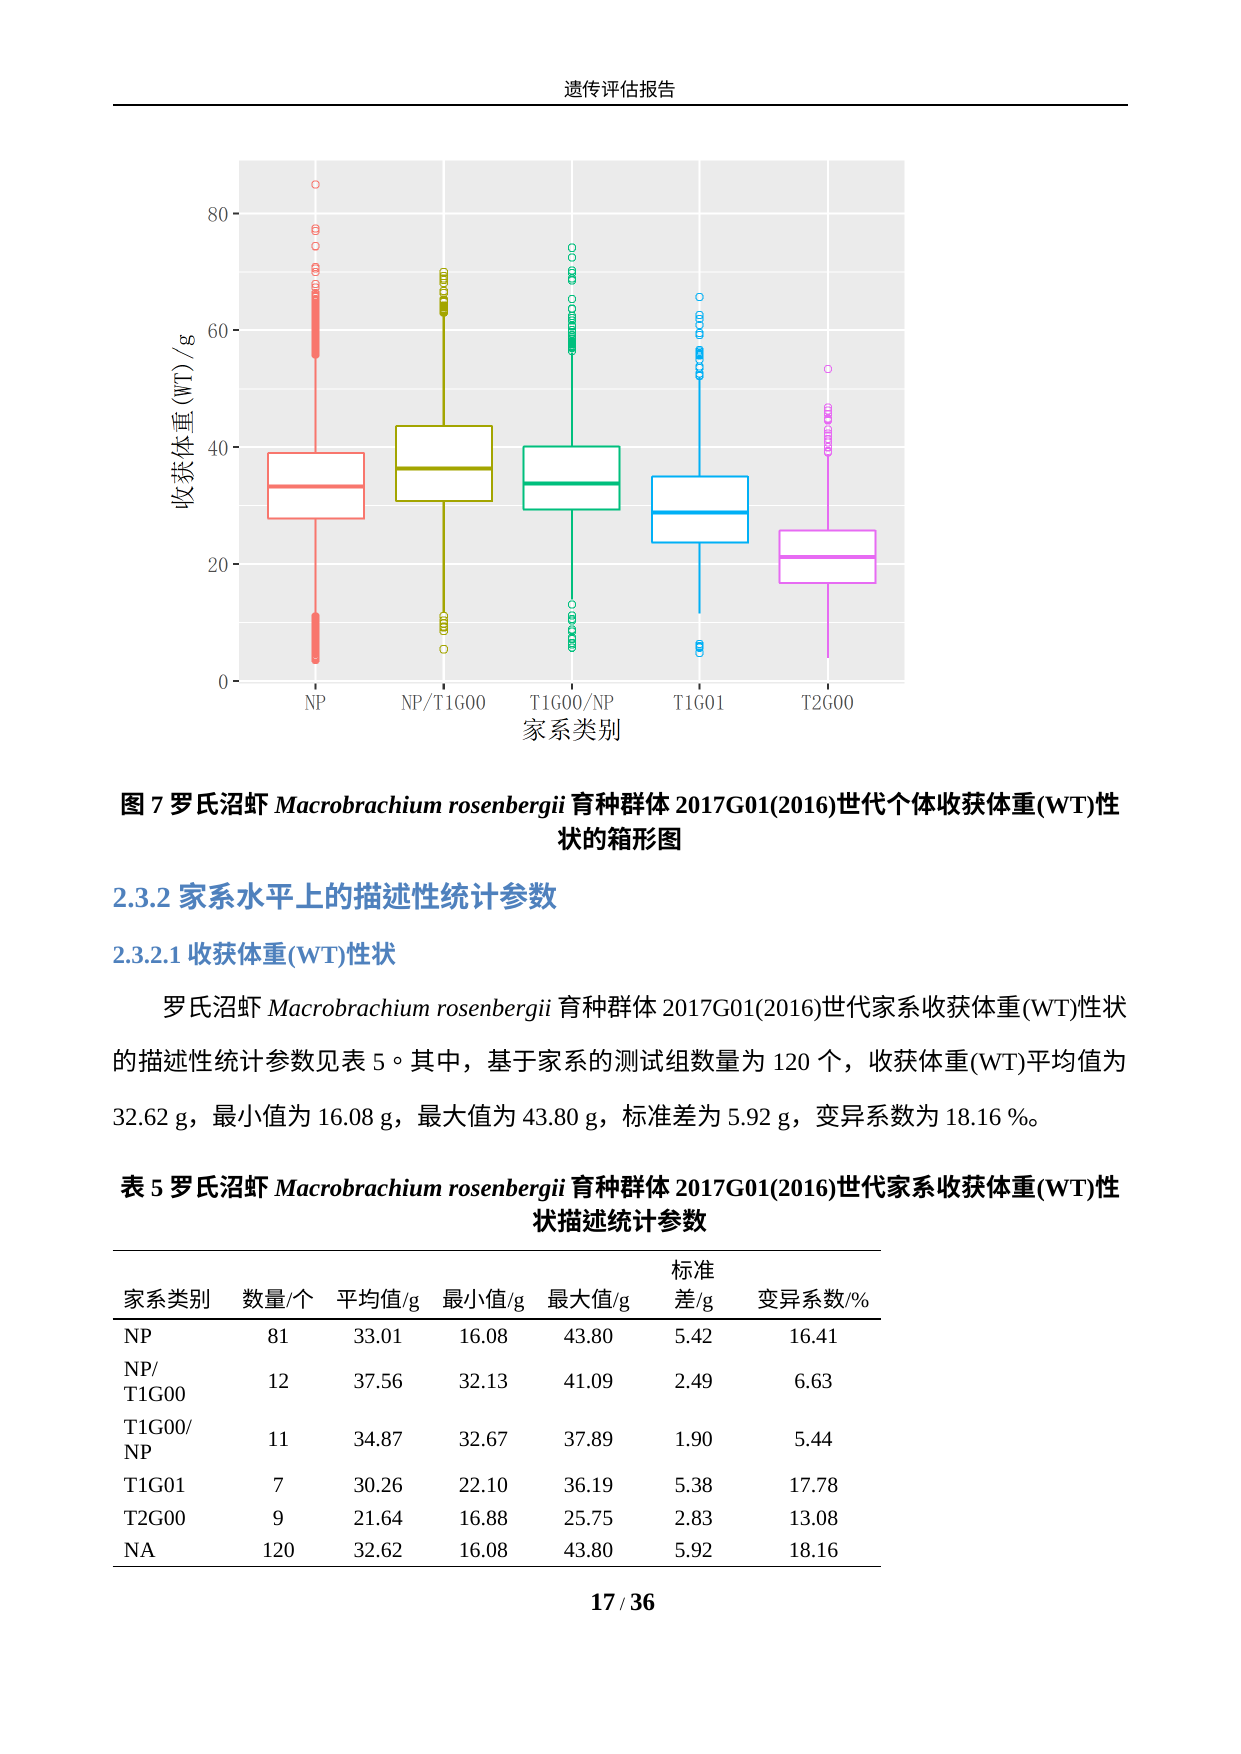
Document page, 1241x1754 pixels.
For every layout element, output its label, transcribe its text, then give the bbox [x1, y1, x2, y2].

table_header 标准差/g [641, 1251, 746, 1318]
table_cell 5.92 [641, 1534, 746, 1566]
table_cell 16.08 [431, 1534, 536, 1566]
table_cell 22.10 [431, 1468, 536, 1501]
subtitle 图7 罗氏沼虾Macrobrachium rosenbergii育种群体2017G01(2016)世代个体收获体重(WT)性状的箱形图 [112, 787, 1128, 855]
table_cell 6.63 [746, 1352, 881, 1410]
table_cell 37.89 [536, 1410, 641, 1468]
table_cell 2.83 [641, 1501, 746, 1533]
table_cell 17.78 [746, 1468, 881, 1501]
table_cell 21.64 [325, 1501, 431, 1533]
table_cell 41.09 [536, 1352, 641, 1410]
table_header 数量/个 [231, 1251, 325, 1318]
table_cell 12 [231, 1352, 325, 1410]
table_cell NP/T1G00 [113, 1352, 231, 1410]
table_header 最大值/g [536, 1251, 641, 1318]
table_header 最小值/g [431, 1251, 536, 1318]
table_cell 34.87 [325, 1410, 431, 1468]
table_cell T1G01 [113, 1468, 231, 1501]
table_cell 36.19 [536, 1468, 641, 1501]
table_cell 32.67 [431, 1410, 536, 1468]
table_cell 9 [231, 1501, 325, 1533]
picture [162, 150, 915, 752]
subtitle 2.3.2 家系水平上的描述性统计参数 [112, 876, 1128, 916]
table_cell 7 [231, 1468, 325, 1501]
table_cell 5.42 [641, 1320, 746, 1352]
table_cell 37.56 [325, 1352, 431, 1410]
table_cell 33.01 [325, 1320, 431, 1352]
table_header 家系类别 [113, 1251, 231, 1318]
table_header 变异系数/% [746, 1251, 881, 1318]
table_cell NP [113, 1320, 231, 1352]
table_cell 81 [231, 1320, 325, 1352]
table_cell T1G00/NP [113, 1410, 231, 1468]
table_cell 43.80 [536, 1534, 641, 1566]
table_cell 120 [231, 1534, 325, 1566]
table_cell 43.80 [536, 1320, 641, 1352]
table_cell 16.08 [431, 1320, 536, 1352]
table_cell 5.44 [746, 1410, 881, 1468]
table_cell 32.62 [325, 1534, 431, 1566]
table_cell 2.49 [641, 1352, 746, 1410]
table_cell 1.90 [641, 1410, 746, 1468]
table_cell 18.16 [746, 1534, 881, 1566]
table_cell T2G00 [113, 1501, 231, 1533]
table_header 平均值/g [325, 1251, 431, 1318]
table_cell 11 [231, 1410, 325, 1468]
table_cell 16.88 [431, 1501, 536, 1533]
table_cell 16.41 [746, 1320, 881, 1352]
table_cell NA [113, 1534, 231, 1566]
text 表5 罗氏沼虾Macrobrachium rosenbergii育种群体2017G01(2016)世代家系收获体重(WT)性状描述统计参数 [112, 1169, 1128, 1237]
text 罗氏沼虾Macrobrachium rosenbergii育种群体2017G01(2016)世代家系收获体重(WT)性状的描述性统计参数见表5。其中，基于家系的测试组数量为120 个，收获体重(WT)平均值为32.62 g，最小值为16.08 g，最大值为43.80 g，标准差为5.92 g，变异系数为18.16 %。 [112, 989, 1128, 1132]
table_cell 30.26 [325, 1468, 431, 1501]
table_cell 25.75 [536, 1501, 641, 1533]
table_cell 13.08 [746, 1501, 881, 1533]
subtitle 2.3.2.1 收获体重(WT)性状 [112, 937, 1128, 971]
table_cell 32.13 [431, 1352, 536, 1410]
table_cell 5.38 [641, 1468, 746, 1501]
